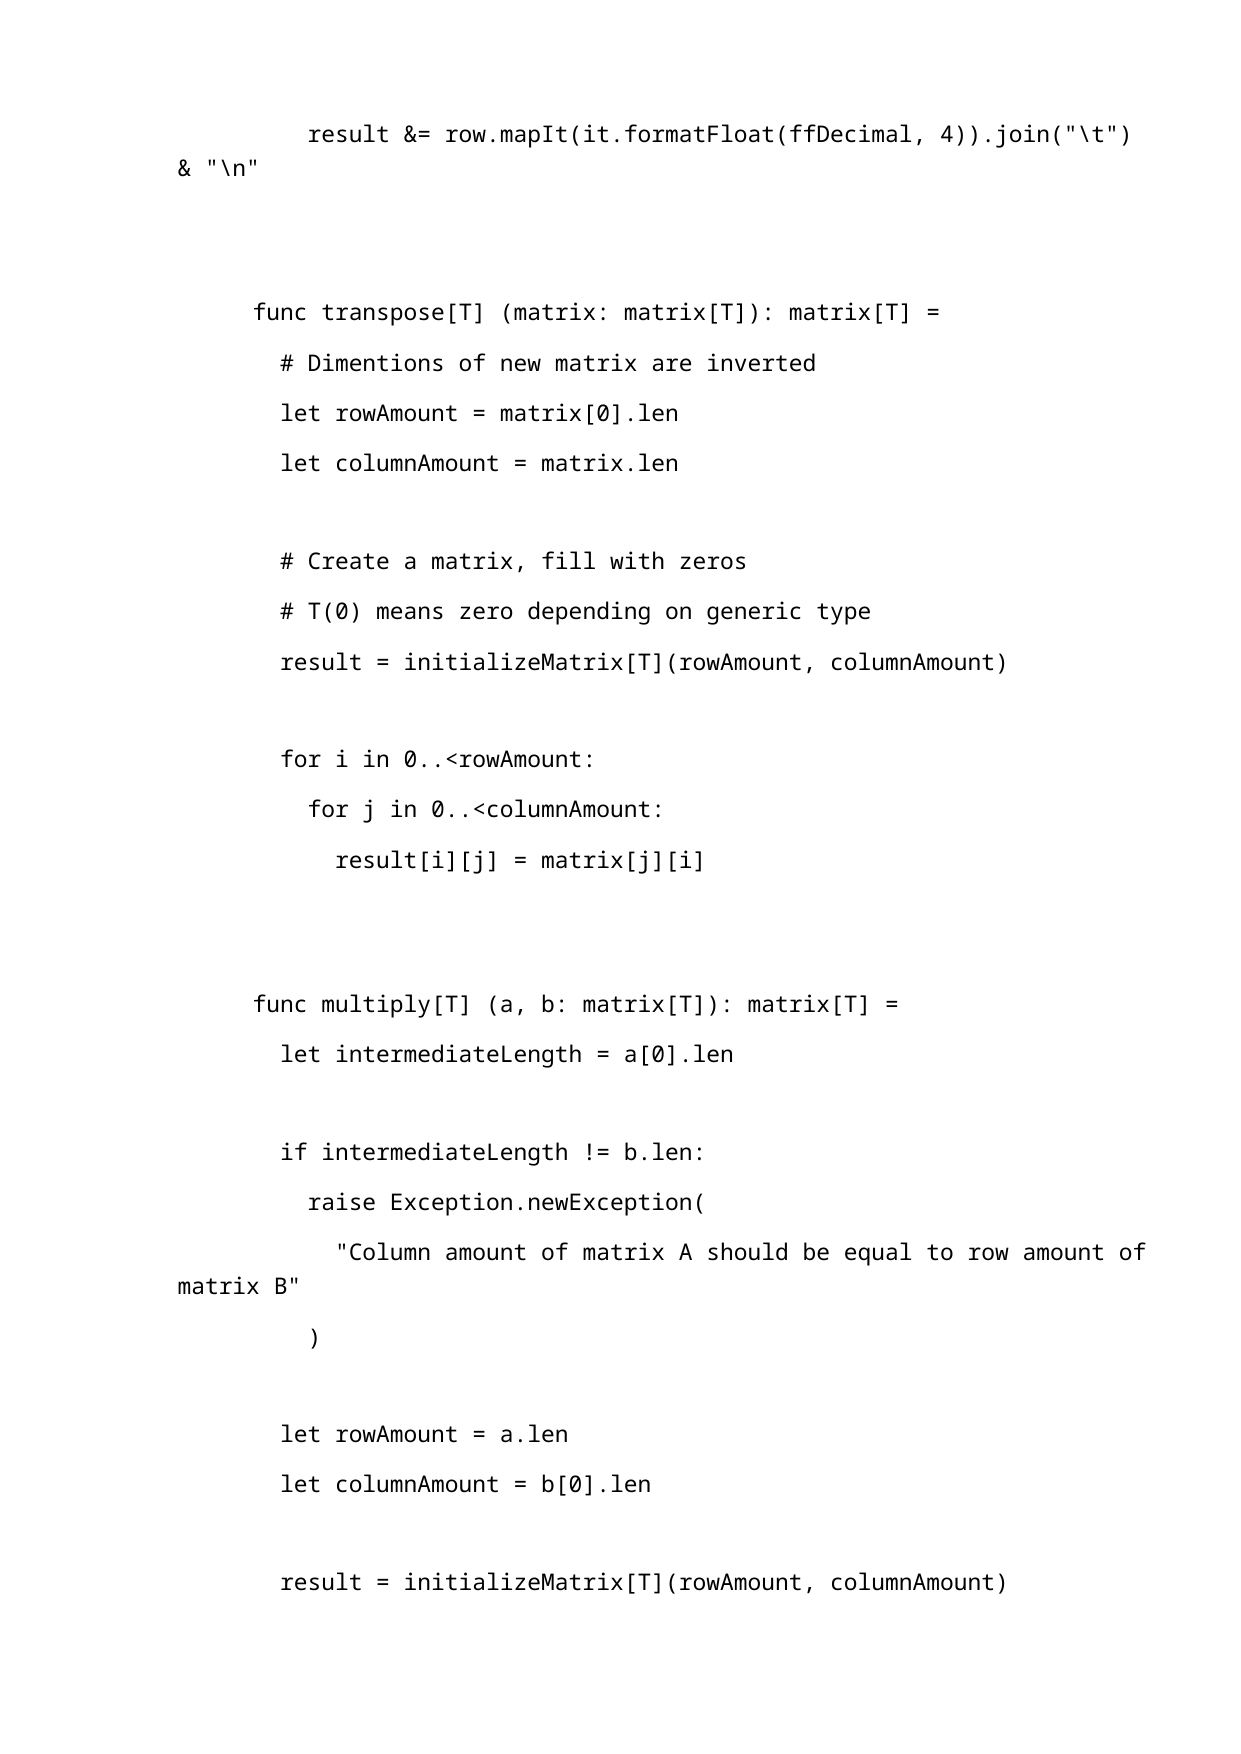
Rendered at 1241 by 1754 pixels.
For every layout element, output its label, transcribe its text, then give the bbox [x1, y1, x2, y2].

text let intermediateLength = a[0].len [177, 1038, 1152, 1069]
text func transpose[T] (matrix: matrix[T]): matrix[T] = [177, 296, 1152, 327]
text for i in 0..<rowAmount: [177, 743, 1152, 774]
text func multiply[T] (a, b: matrix[T]): matrix[T] = [177, 988, 1152, 1019]
text result &= row.mapIt(it.formatFloat(ffDecimal, 4)).join("\t") & "\n" [177, 118, 1152, 183]
text "Column amount of matrix A should be equal to row amount of matrix B" [177, 1236, 1152, 1301]
text # T(0) means zero depending on generic type [177, 595, 1152, 626]
text result[i][j] = matrix[j][i] [177, 843, 1152, 875]
text let columnAmount = b[0].len [177, 1468, 1152, 1499]
text let columnAmount = matrix.len [177, 447, 1152, 478]
text # Create a matrix, fill with zeros [177, 544, 1152, 576]
text for j in 0..<columnAmount: [177, 793, 1152, 824]
text let rowAmount = matrix[0].len [177, 397, 1152, 428]
text # Dimentions of new matrix are inverted [177, 346, 1152, 378]
text let rowAmount = a.len [177, 1418, 1152, 1449]
text ) [177, 1320, 1152, 1352]
text if intermediateLength != b.len: [177, 1135, 1152, 1167]
text result = initializeMatrix[T](rowAmount, columnAmount) [177, 1565, 1152, 1597]
text result = initializeMatrix[T](rowAmount, columnAmount) [177, 645, 1152, 677]
text raise Exception.newException( [177, 1186, 1152, 1217]
